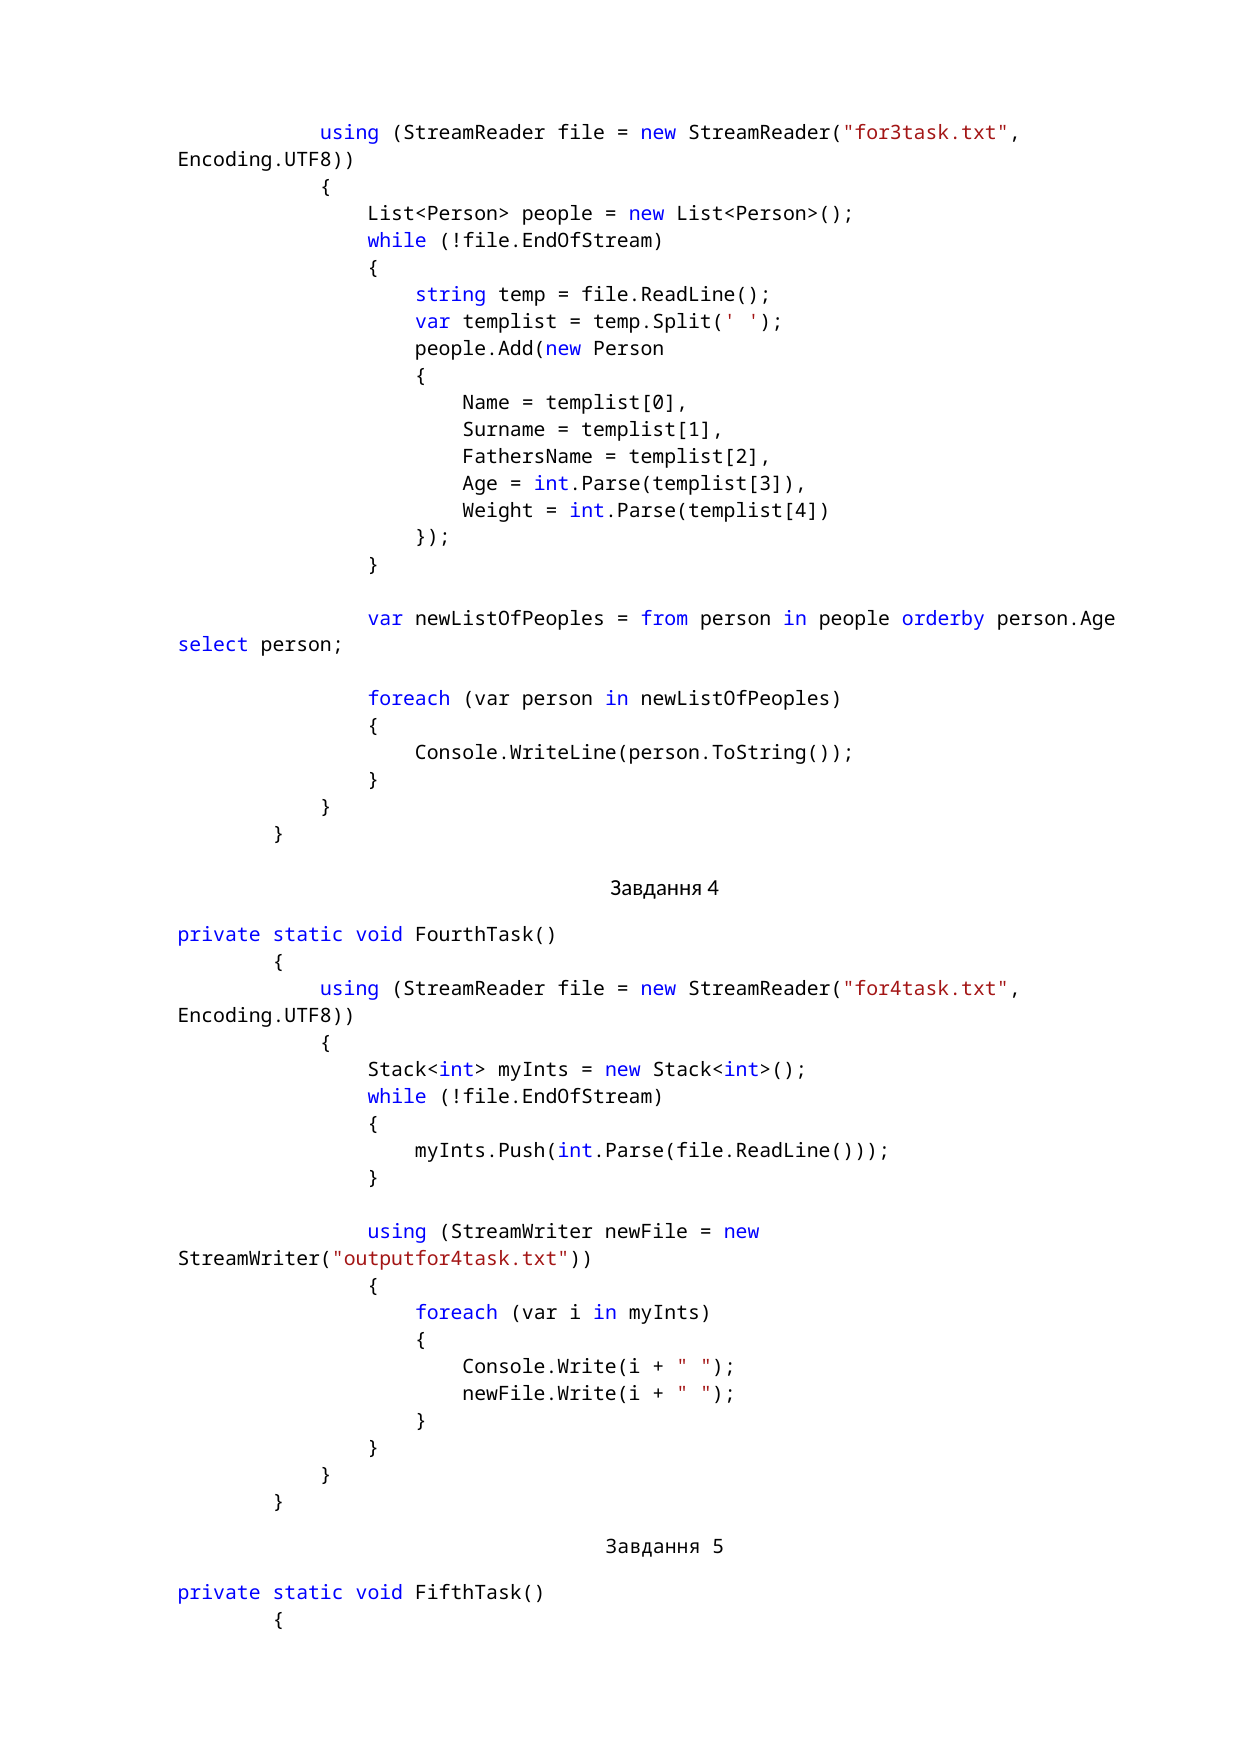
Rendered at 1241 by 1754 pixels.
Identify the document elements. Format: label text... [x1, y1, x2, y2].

text { [177, 1271, 1152, 1298]
text foreach (var i in myInts) [177, 1298, 1152, 1325]
text { [177, 1028, 1152, 1055]
text people.Add(new Person [177, 334, 1152, 361]
text { [177, 361, 1152, 388]
text Console.WriteLine(person.ToString()); [177, 739, 1152, 766]
text } [177, 793, 1152, 819]
text Name = templist[0], [177, 388, 1152, 415]
text while (!file.EndOfStream) [177, 226, 1152, 253]
text Завдання 5 [177, 1533, 1152, 1560]
text Завдання 4 [177, 873, 1152, 902]
text { [177, 1109, 1152, 1136]
text Console.Write(i + " "); [177, 1352, 1152, 1379]
text List<Person> people = new List<Person>(); [177, 199, 1152, 226]
text Weight = int.Parse(templist[4]) [177, 496, 1152, 523]
text myInts.Push(int.Parse(file.ReadLine())); [177, 1136, 1152, 1163]
text { [177, 1325, 1152, 1352]
text { [177, 1605, 1152, 1632]
text private static void FourthTask() [177, 920, 1152, 947]
text using (StreamReader file = new StreamReader("for3task.txt", Encoding.UTF8)) [177, 118, 1152, 172]
text var templist = temp.Split(' '); [177, 307, 1152, 334]
text } [177, 1487, 1152, 1514]
text newFile.Write(i + " "); [177, 1379, 1152, 1406]
text Surname = templist[1], [177, 415, 1152, 442]
text } [177, 766, 1152, 793]
text { [177, 253, 1152, 280]
text { [177, 712, 1152, 739]
text } [177, 1433, 1152, 1460]
text } [177, 819, 1152, 847]
text var newListOfPeoples = from person in people orderby person.Age select person; [177, 604, 1152, 658]
text { [177, 947, 1152, 974]
text }); [177, 523, 1152, 550]
text } [177, 1163, 1152, 1190]
text string temp = file.ReadLine(); [177, 280, 1152, 307]
text } [177, 1406, 1152, 1433]
text using (StreamReader file = new StreamReader("for4task.txt", Encoding.UTF8)) [177, 974, 1152, 1028]
text while (!file.EndOfStream) [177, 1082, 1152, 1109]
text Stack<int> myInts = new Stack<int>(); [177, 1055, 1152, 1082]
text using (StreamWriter newFile = new StreamWriter("outputfor4task.txt")) [177, 1217, 1152, 1271]
text } [177, 550, 1152, 577]
text { [177, 172, 1152, 199]
text } [177, 1460, 1152, 1487]
text FathersName = templist[2], [177, 442, 1152, 469]
text foreach (var person in newListOfPeoples) [177, 685, 1152, 712]
text Age = int.Parse(templist[3]), [177, 469, 1152, 496]
text private static void FifthTask() [177, 1578, 1152, 1605]
